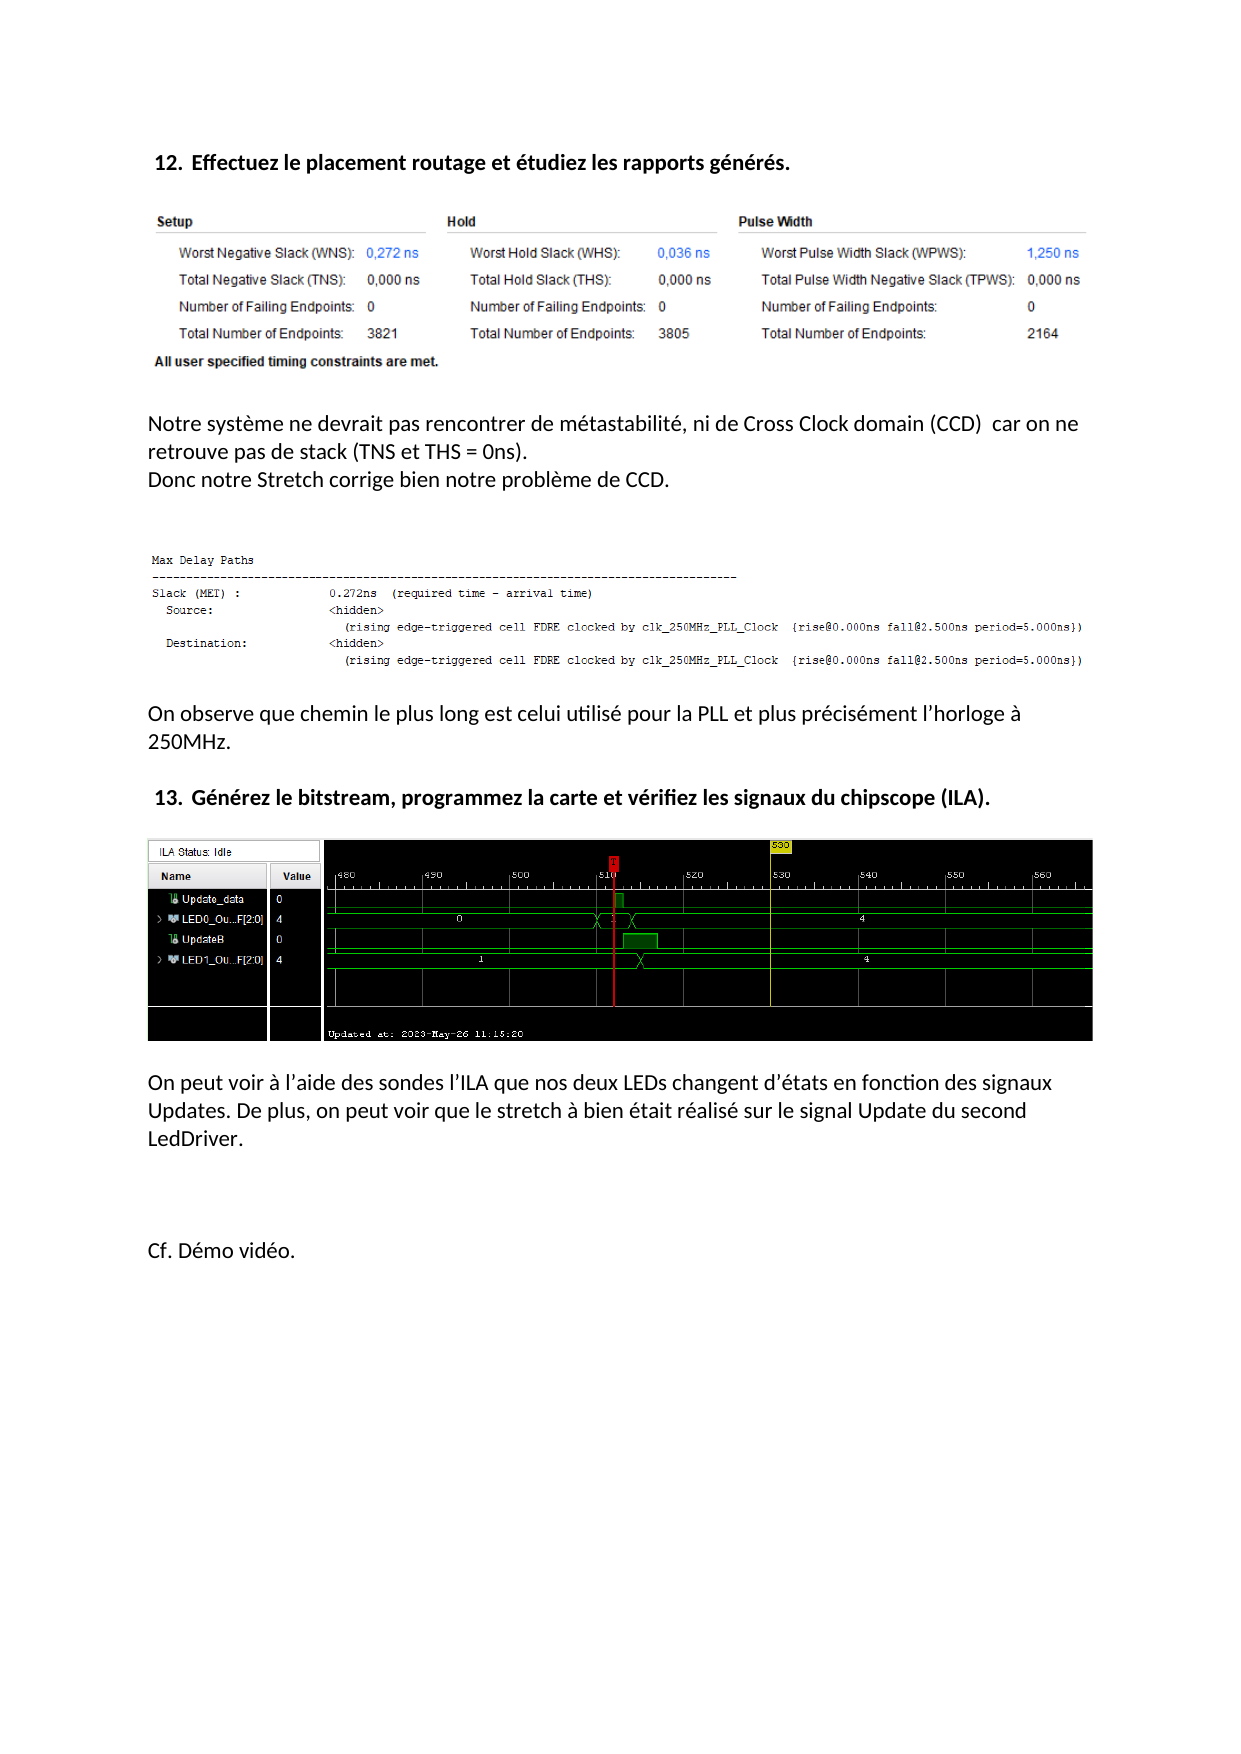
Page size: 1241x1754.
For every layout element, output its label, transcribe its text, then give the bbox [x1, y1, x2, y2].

text Cf. Démo vidéo. [148, 1237, 1093, 1265]
picture [147, 549, 1093, 671]
picture [147, 203, 1093, 382]
list Générez le bitstream, programmez la carte et vérifiez les signaux du chipscope (ILA). [154, 783, 1093, 811]
text Donc notre Stretch corrige bien notre problème de CCD. [148, 465, 1093, 493]
text On peut voir à l’aide des sondes l’ILA que nos deux LEDs changent d’états en fonction des signaux Updates. De plus, on peut voir que le stretch à bien était réalisé sur le signal Update du second LedDriver. [148, 1068, 1093, 1153]
text Notre système ne devrait pas rencontrer de métastabilité, ni de Cross Clock domain (CCD) car on ne retrouve pas de stack (TNS et THS = 0ns). [148, 409, 1093, 465]
picture [147, 838, 1093, 1041]
text On observe que chemin le plus long est celui utilisé pour la PLL et plus précisément l’horloge à 250MHz. [148, 699, 1093, 755]
list Effectuez le placement routage et étudiez les rapports générés. [154, 148, 1093, 176]
